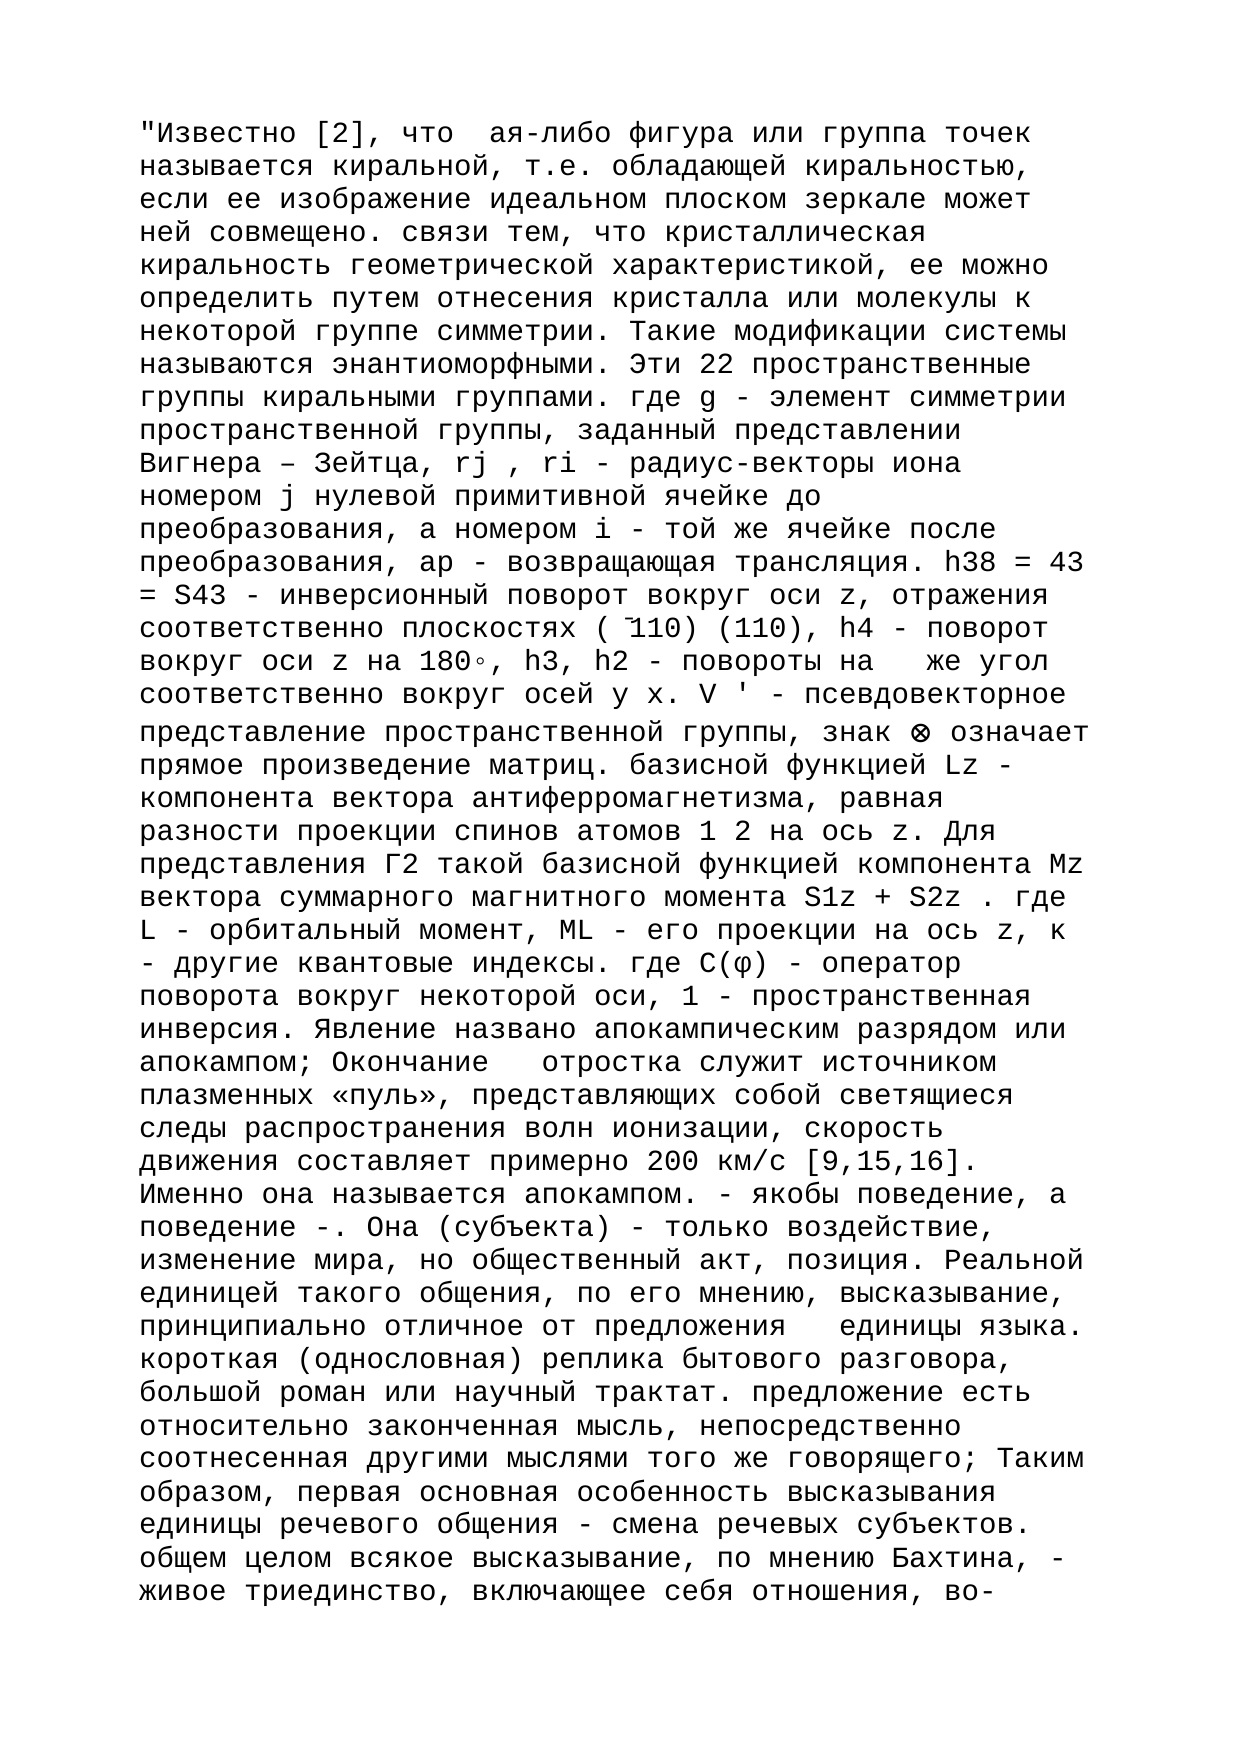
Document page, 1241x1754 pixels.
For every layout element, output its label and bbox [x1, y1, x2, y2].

text [139, 118, 1101, 1609]
